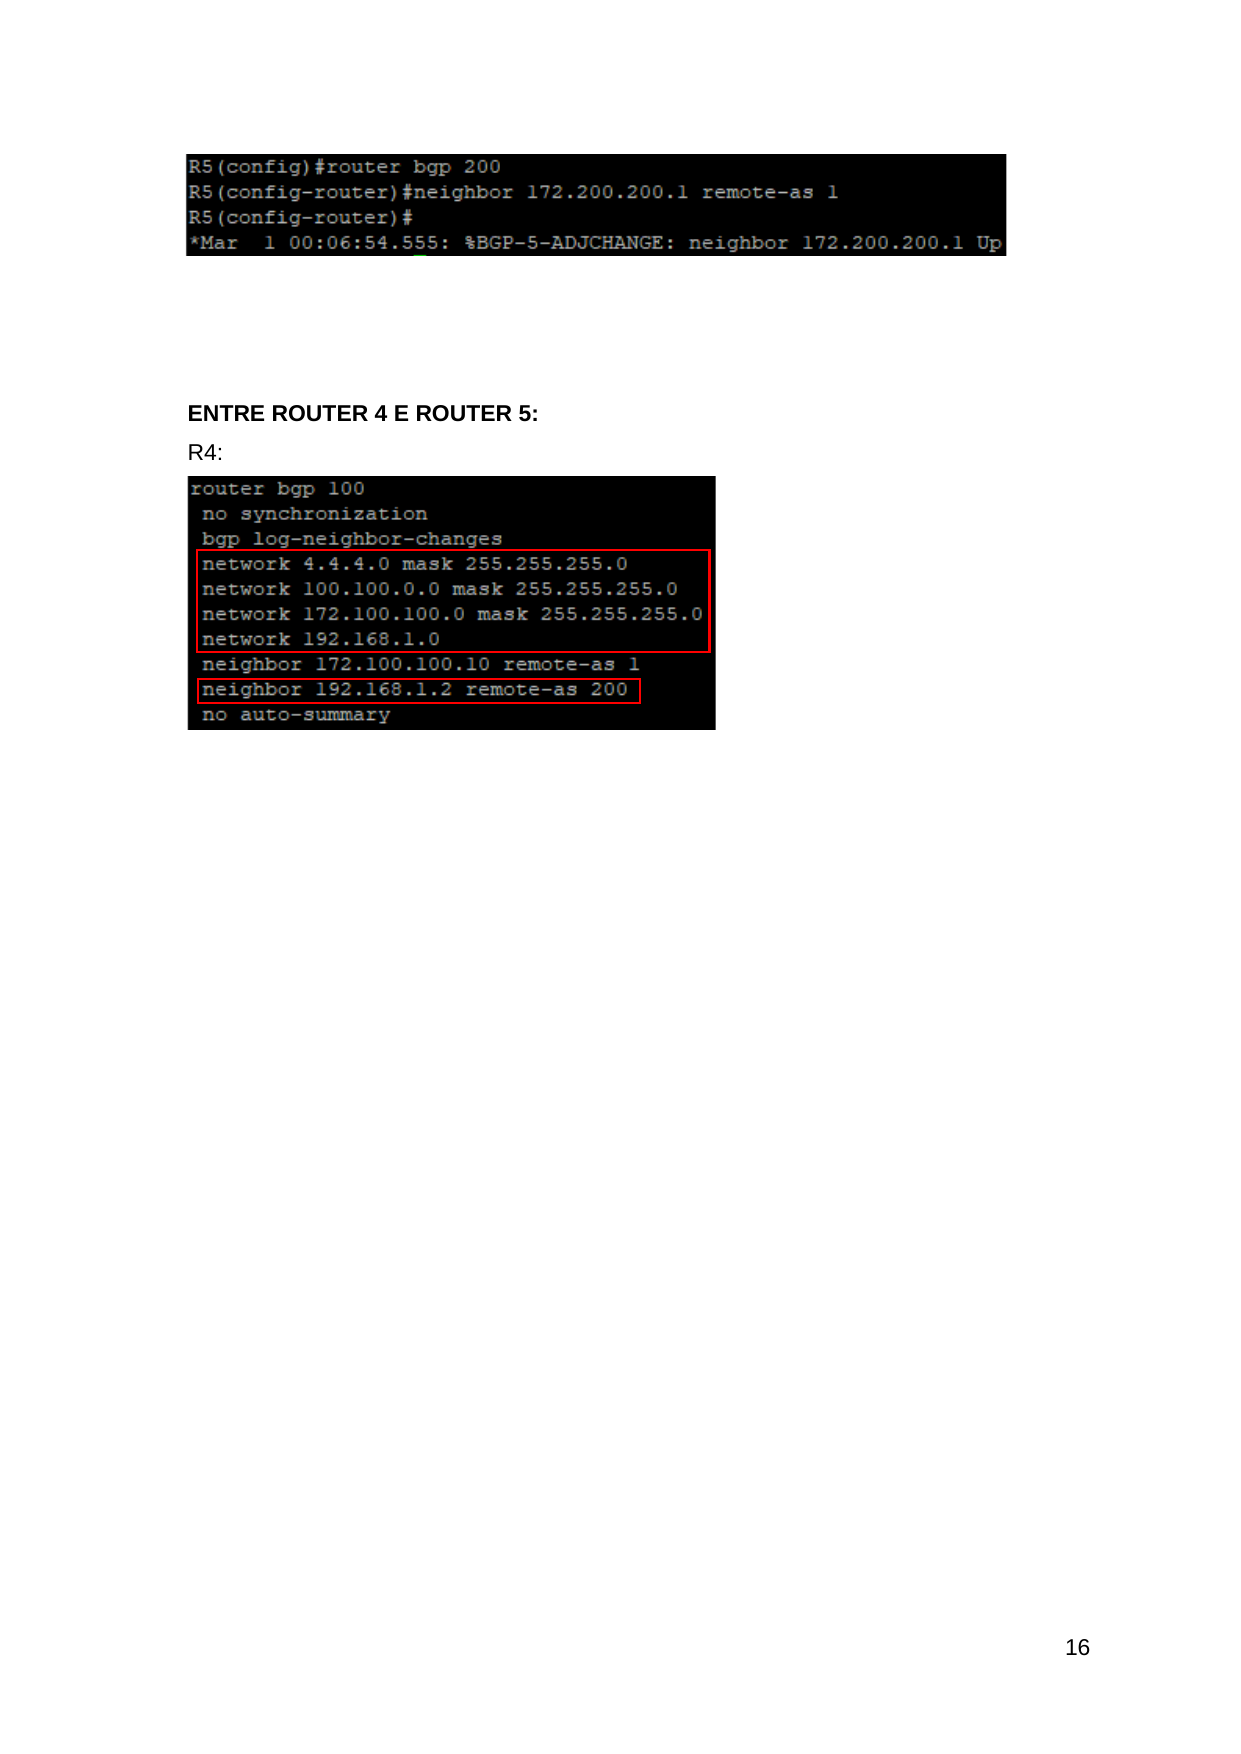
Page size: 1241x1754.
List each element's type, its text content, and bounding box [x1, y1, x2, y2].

picture [184, 154, 1005, 255]
picture [187, 476, 716, 730]
text R4: [187, 438, 1090, 465]
text ENTRE ROUTER 4 E ROUTER 5: [187, 400, 1090, 427]
